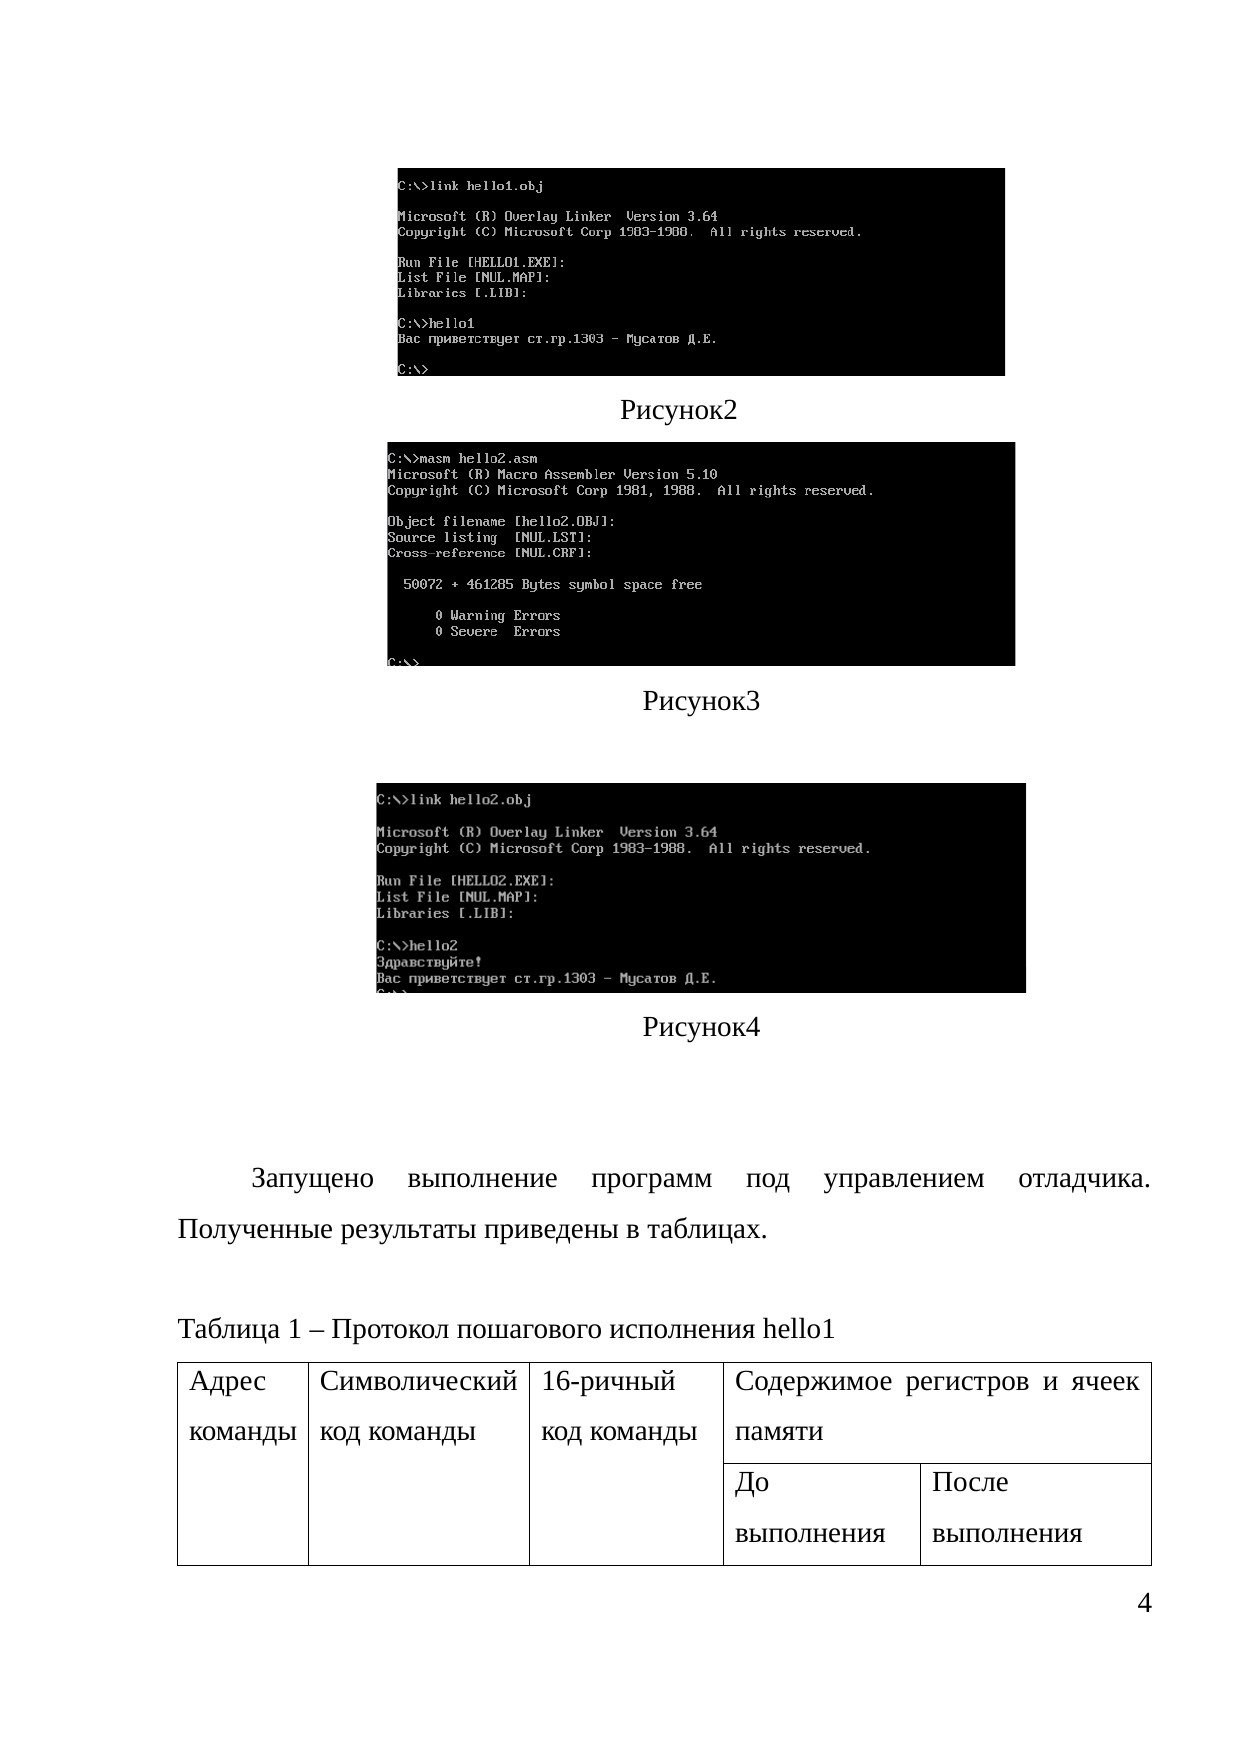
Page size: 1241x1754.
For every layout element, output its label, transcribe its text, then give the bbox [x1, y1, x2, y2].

text Таблица 1 – Протокол пошагового исполнения hello1 [177, 1311, 1094, 1345]
table_cell После выполнения [921, 1464, 1151, 1565]
table_header Содержимое регистров и ячеек памяти [724, 1363, 1151, 1463]
table_header Символический код команды [309, 1363, 529, 1565]
table_header 16-ричный код команды [530, 1363, 723, 1565]
table_header Адрес команды [178, 1363, 308, 1565]
picture [376, 783, 1027, 993]
text Рисунок3 [177, 683, 1152, 716]
picture [387, 442, 1016, 666]
text Рисунок2 [177, 392, 1152, 426]
text Рисунок4 [177, 1009, 1152, 1043]
table_cell До выполнения [724, 1464, 920, 1565]
picture [397, 168, 1006, 376]
text Запущено выполнение программ под управлением отладчика. Полученные результаты приведены в таблицах. [177, 1161, 1152, 1244]
